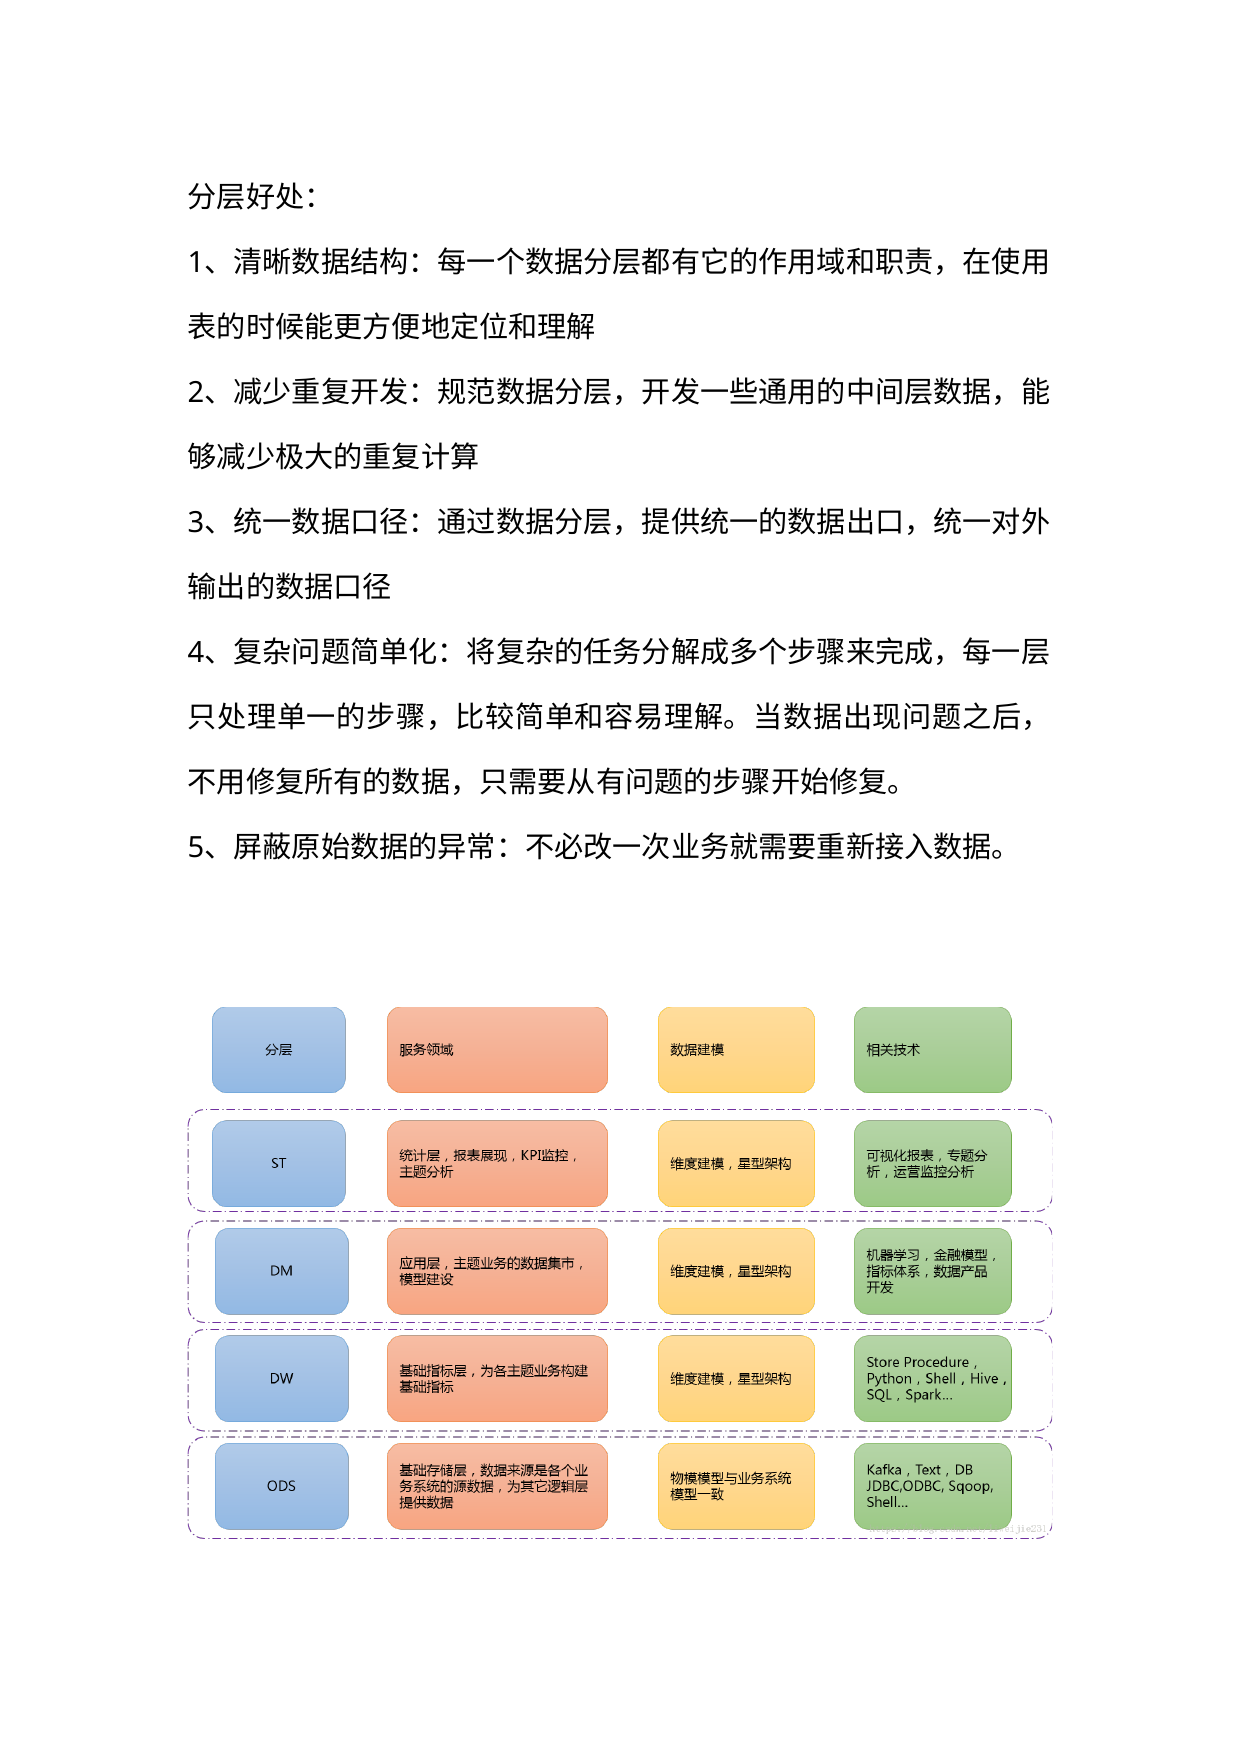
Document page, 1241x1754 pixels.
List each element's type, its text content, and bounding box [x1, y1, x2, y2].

picture [187, 1007, 1053, 1539]
text 2、减少重复开发：规范数据分层，开发一些通用的中间层数据，能够减少极大的重复计算 [187, 357, 1053, 487]
text 5、屏蔽原始数据的异常：不必改一次业务就需要重新接入数据。 [187, 812, 1053, 877]
text 3、统一数据口径：通过数据分层，提供统一的数据出口，统一对外输出的数据口径 [187, 487, 1053, 617]
text 1、清晰数据结构：每一个数据分层都有它的作用域和职责，在使用表的时候能更方便地定位和理解 [187, 227, 1053, 357]
text 分层好处： [187, 162, 1053, 227]
text 4、复杂问题简单化：将复杂的任务分解成多个步骤来完成，每一层只处理单一的步骤，比较简单和容易理解。当数据出现问题之后，不用修复所有的数据，只需要从有问题的步骤开始修复。 [187, 617, 1053, 812]
